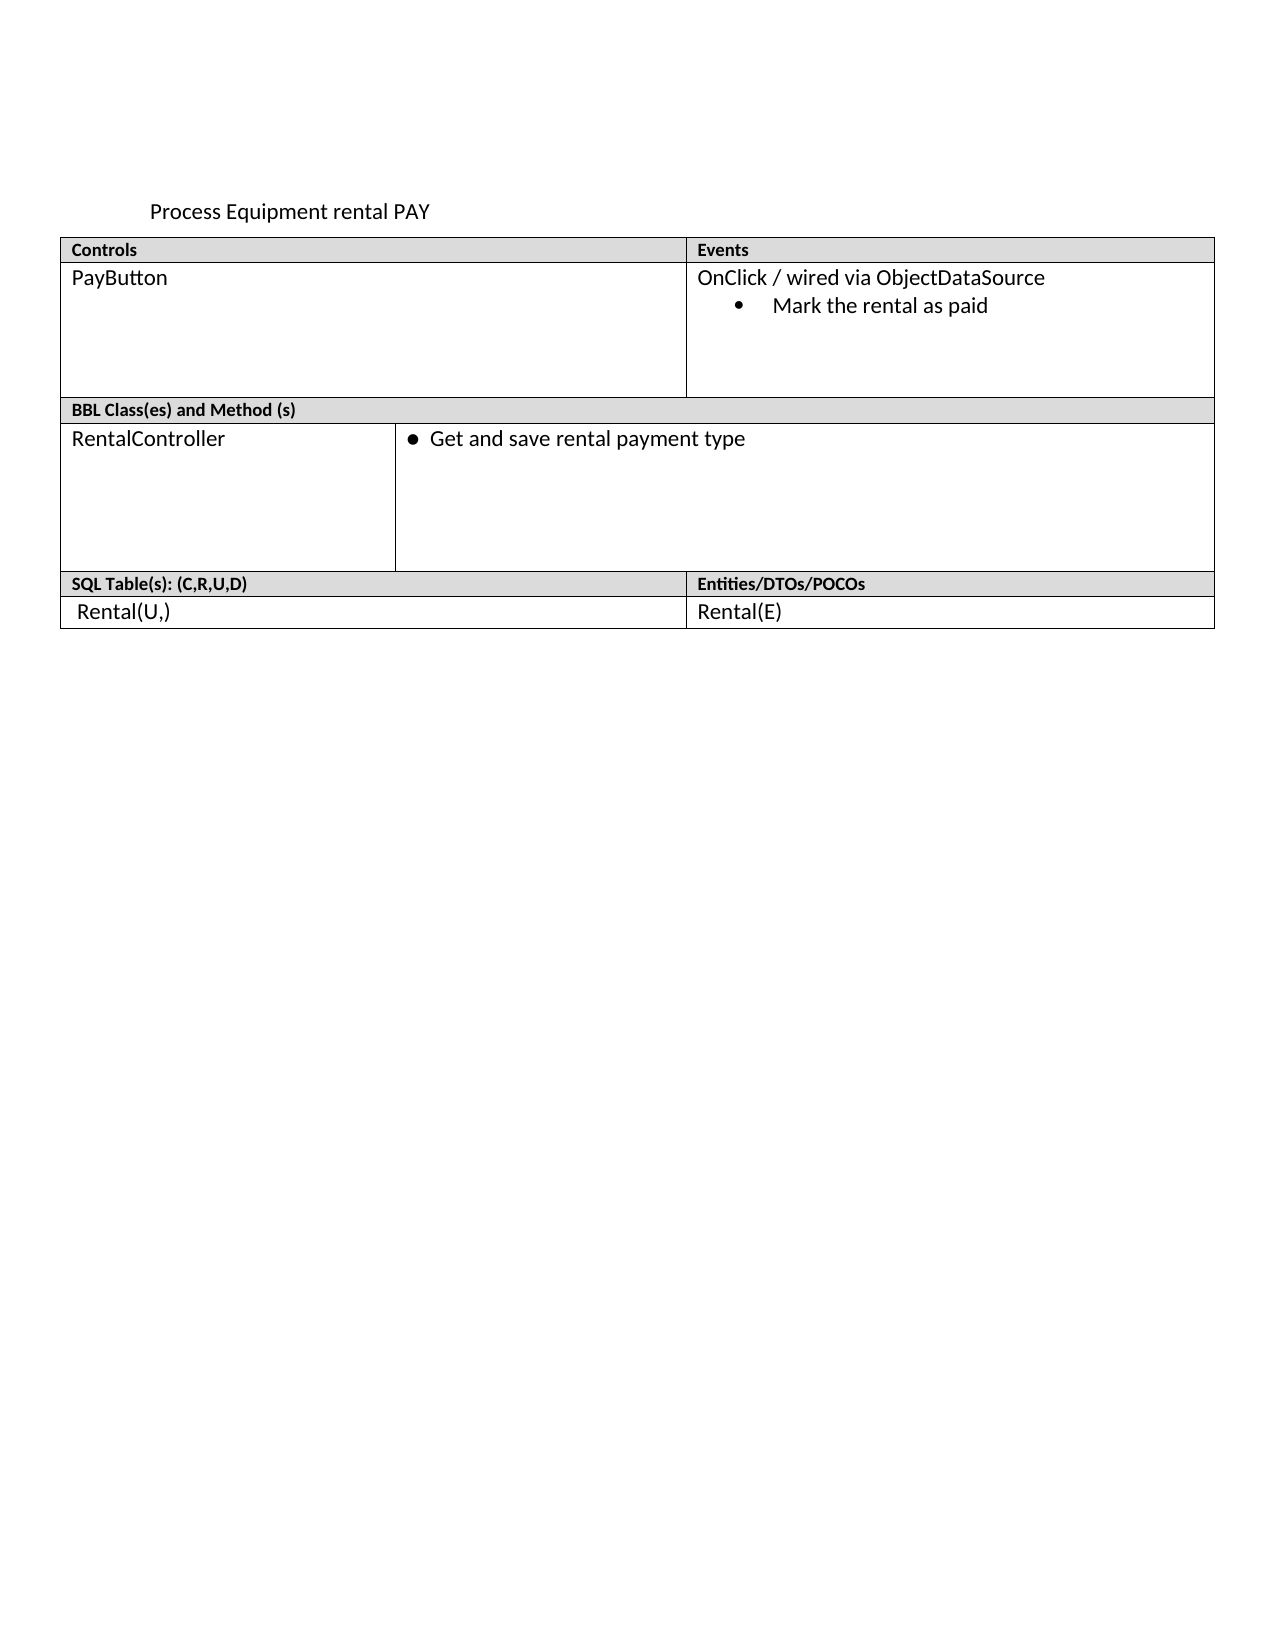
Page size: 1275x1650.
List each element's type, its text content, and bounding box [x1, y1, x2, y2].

table_cell SQL Table(s): (C,R,U,D) [61, 572, 686, 596]
table_cell BBL Class(es) and Method (s) [61, 398, 1214, 423]
table_cell PayButton [61, 263, 686, 397]
table_header Events [687, 238, 1214, 262]
table_cell OnClick / wired via ObjectDataSource Mark the rental as paid [687, 263, 1214, 397]
table_cell RentalController [61, 424, 395, 571]
table_cell Rental(U,) [61, 597, 686, 628]
text Process Equipment rental PAY [150, 197, 1125, 225]
table_cell Entities/DTOs/POCOs [687, 572, 1214, 596]
table_header Controls [61, 238, 686, 262]
table_cell ● Get and save rental payment type [396, 424, 1214, 571]
table_cell Rental(E) [687, 597, 1214, 628]
